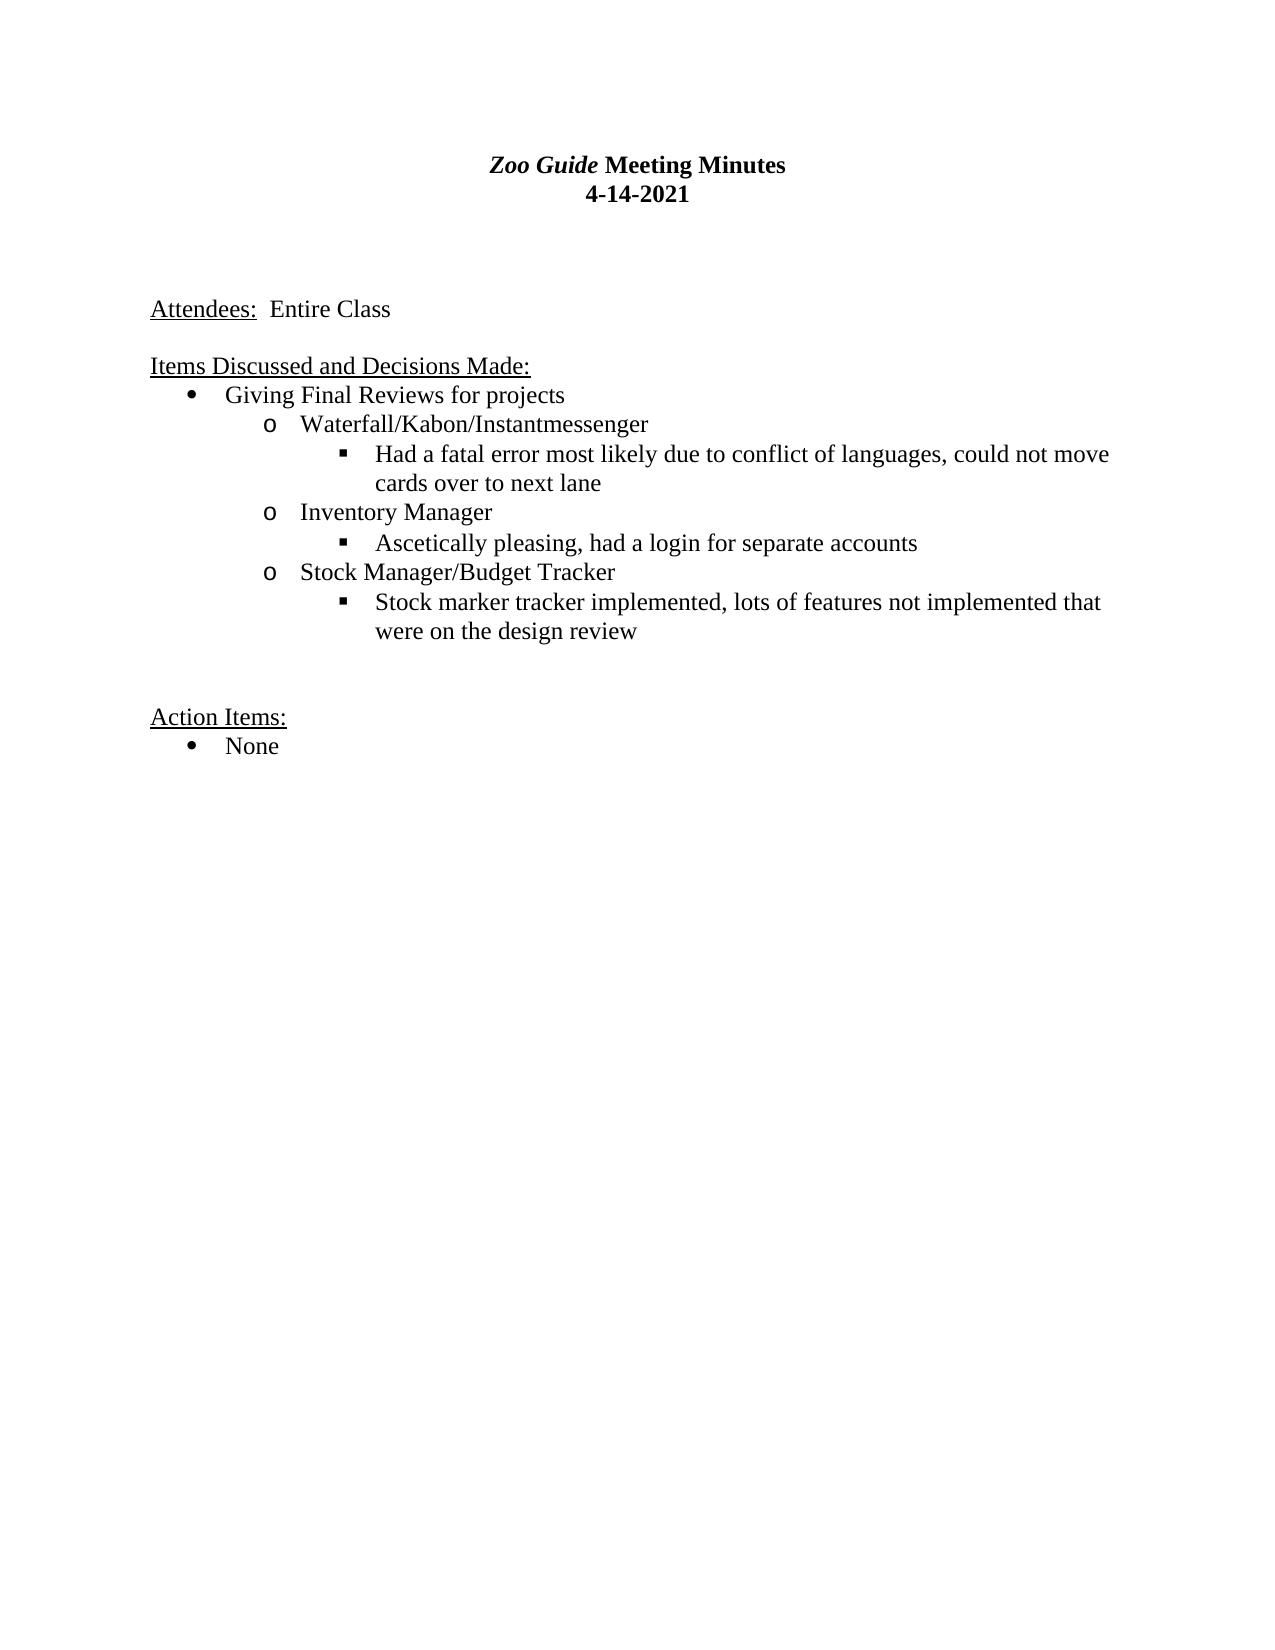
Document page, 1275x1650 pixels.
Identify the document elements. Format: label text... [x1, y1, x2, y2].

text Attendees: Entire Class [150, 294, 1125, 322]
text Items Discussed and Decisions Made: [150, 351, 1125, 380]
list Ascetically pleasing, had a login for separate accounts [337, 528, 1125, 557]
list Waterfall/Kabon/Instantmessenger [262, 409, 1125, 439]
text Action Items: [150, 702, 1125, 731]
text 4-14-2021 [150, 179, 1125, 207]
list Had a fatal error most likely due to conflict of languages, could not move cards over to next lane [337, 439, 1125, 497]
list Inventory Manager [262, 497, 1125, 528]
list Stock Manager/Budget Tracker [262, 557, 1125, 587]
list Stock marker tracker implemented, lots of features not implemented that were on the design review [337, 587, 1125, 645]
list Giving Final Reviews for projects [187, 380, 1125, 409]
text Zoo Guide Meeting Minutes [150, 150, 1125, 179]
list None [187, 731, 1125, 760]
